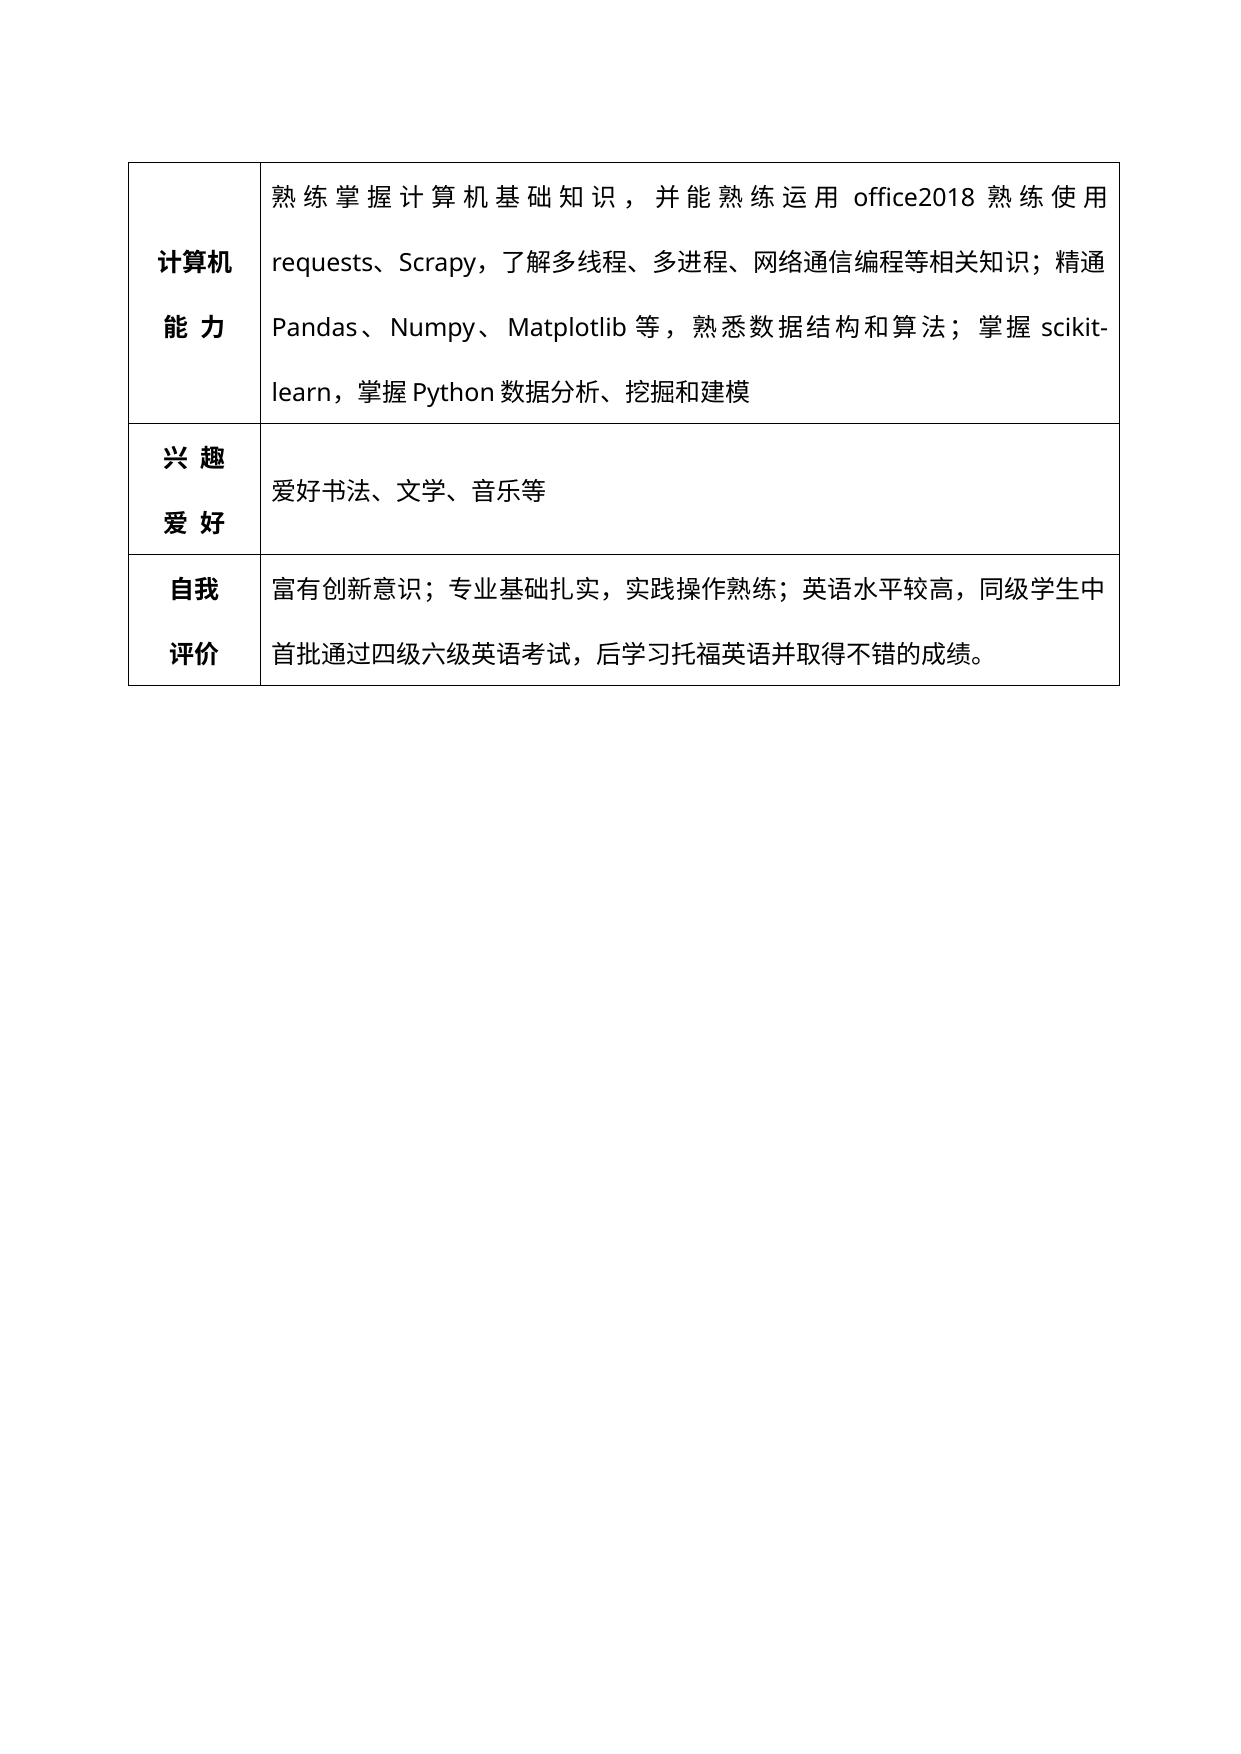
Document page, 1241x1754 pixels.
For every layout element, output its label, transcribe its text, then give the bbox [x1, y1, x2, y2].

table_cell 计算机 能 力 [129, 163, 260, 423]
table_cell 熟练掌握计算机基础知识，并能熟练运用office2018熟练使用requests、Scrapy，了解多线程、多进程、网络通信编程等相关知识；精通Pandas、Numpy、Matplotlib等，熟悉数据结构和算法；掌握scikit-learn，掌握Python数据分析、挖掘和建模 [261, 163, 1119, 423]
table_cell 富有创新意识；专业基础扎实，实践操作熟练；英语水平较高，同级学生中首批通过四级六级英语考试，后学习托福英语并取得不错的成绩。 [261, 555, 1119, 685]
table_cell 爱好书法、文学、音乐等 [261, 424, 1119, 554]
table_cell 兴 趣 爱 好 [129, 424, 260, 554]
table_cell 自我 评价 [129, 555, 260, 685]
